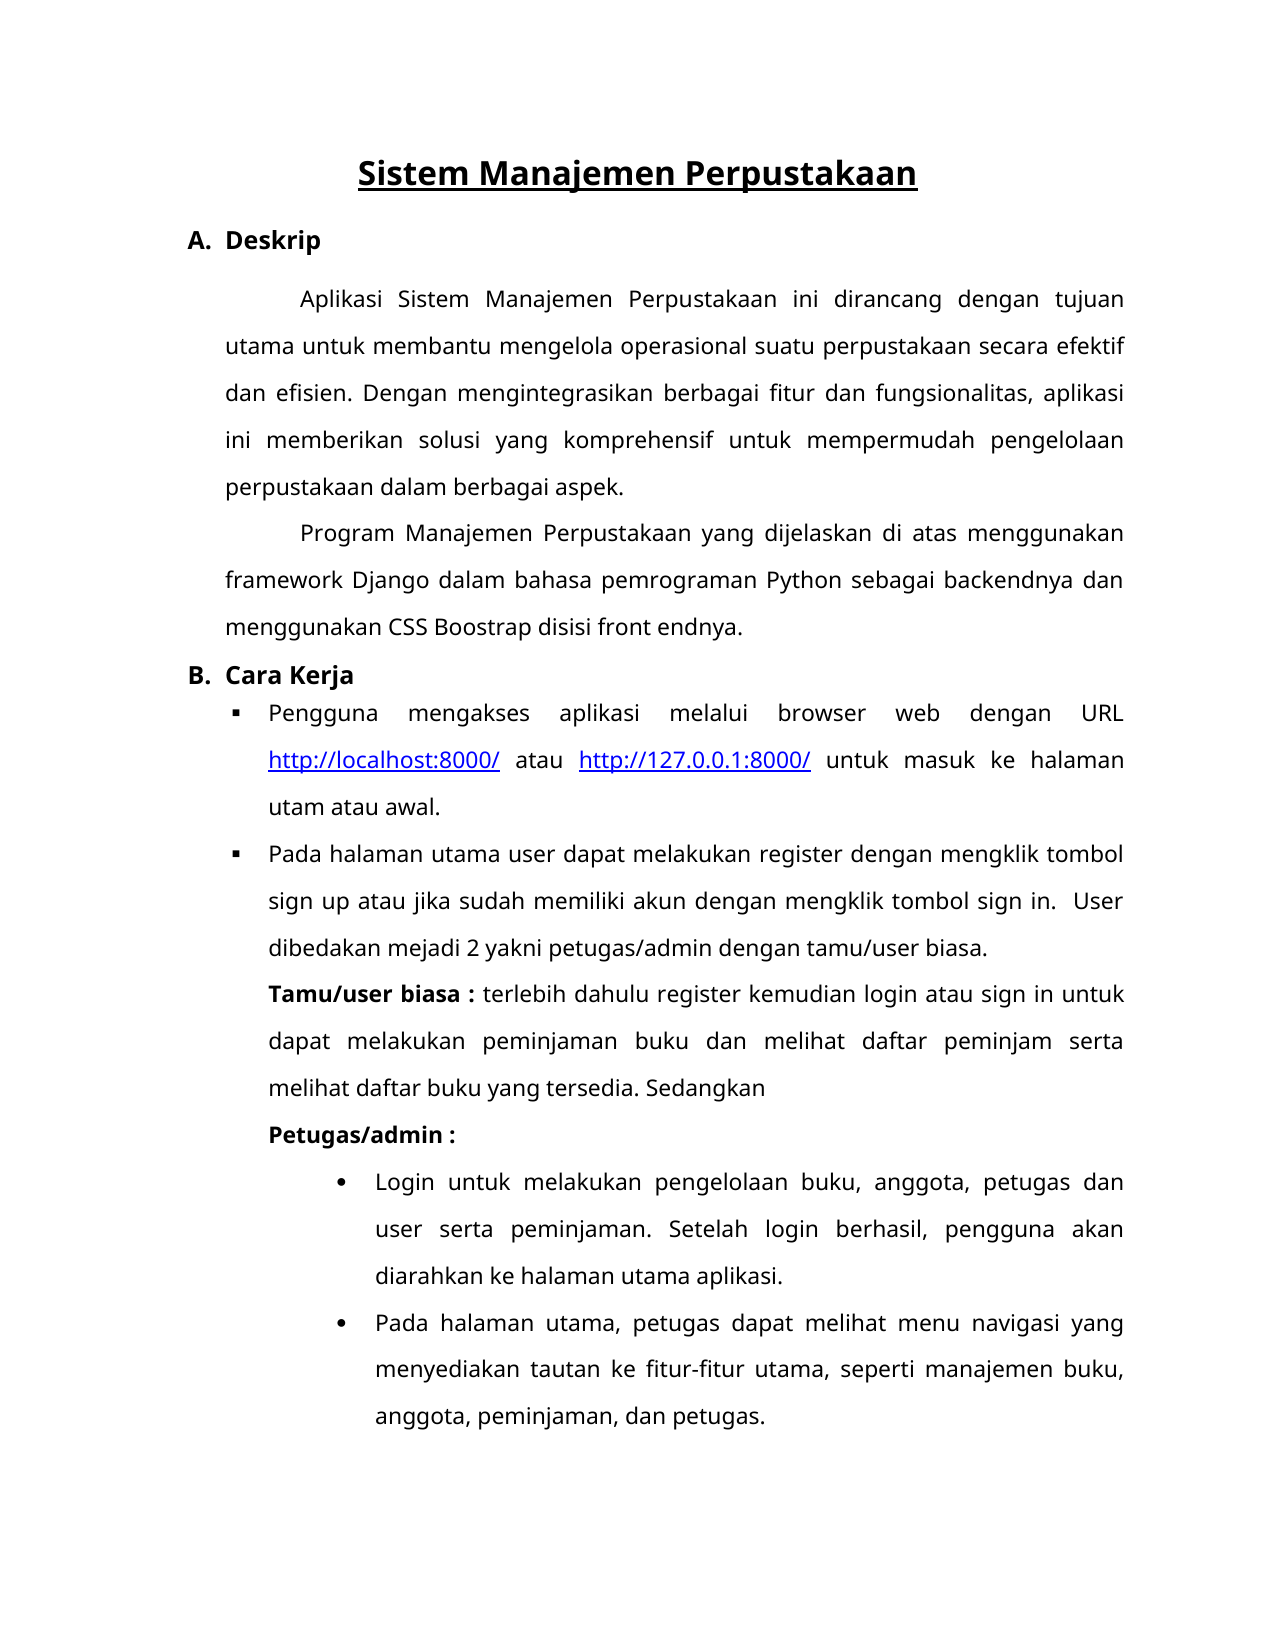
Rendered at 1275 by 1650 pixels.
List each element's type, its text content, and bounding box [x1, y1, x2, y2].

text Aplikasi Sistem Manajemen Perpustakaan ini dirancang dengan tujuan utama untuk membantu mengelola operasional suatu perpustakaan secara efektif dan efisien. Dengan mengintegrasikan berbagai fitur dan fungsionalitas, aplikasi ini memberikan solusi yang komprehensif untuk mempermudah pengelolaan perpustakaan dalam berbagai aspek. [225, 283, 1125, 502]
list Pada halaman utama user dapat melakukan register dengan mengklik tombol sign up atau jika sudah memiliki akun dengan mengklik tombol sign in. User dibedakan mejadi 2 yakni petugas/admin dengan tamu/user biasa. [231, 838, 1125, 963]
list Pada halaman utama, petugas dapat melihat menu navigasi yang menyediakan tautan ke fitur-fitur utama, seperti manajemen buku, anggota, peminjaman, dan petugas. [337, 1307, 1125, 1432]
text Sistem Manajemen Perpustakaan [150, 150, 1125, 195]
list Petugas/admin : [268, 1119, 1125, 1150]
list Deskrip [187, 223, 1125, 257]
list Cara Kerja [187, 658, 1125, 692]
list Login untuk melakukan pengelolaan buku, anggota, petugas dan user serta peminjaman. Setelah login berhasil, pengguna akan diarahkan ke halaman utama aplikasi. [337, 1166, 1125, 1291]
list Pengguna mengakses aplikasi melalui browser web dengan URL http://localhost:8000/ atau http://127.0.0.1:8000/ untuk masuk ke halaman utam atau awal. [231, 697, 1125, 822]
text Program Manajemen Perpustakaan yang dijelaskan di atas menggunakan framework Django dalam bahasa pemrograman Python sebagai backendnya dan menggunakan CSS Boostrap disisi front endnya. [225, 517, 1125, 642]
list Tamu/user biasa : terlebih dahulu register kemudian login atau sign in untuk dapat melakukan peminjaman buku dan melihat daftar peminjam serta melihat daftar buku yang tersedia. Sedangkan [268, 978, 1125, 1103]
